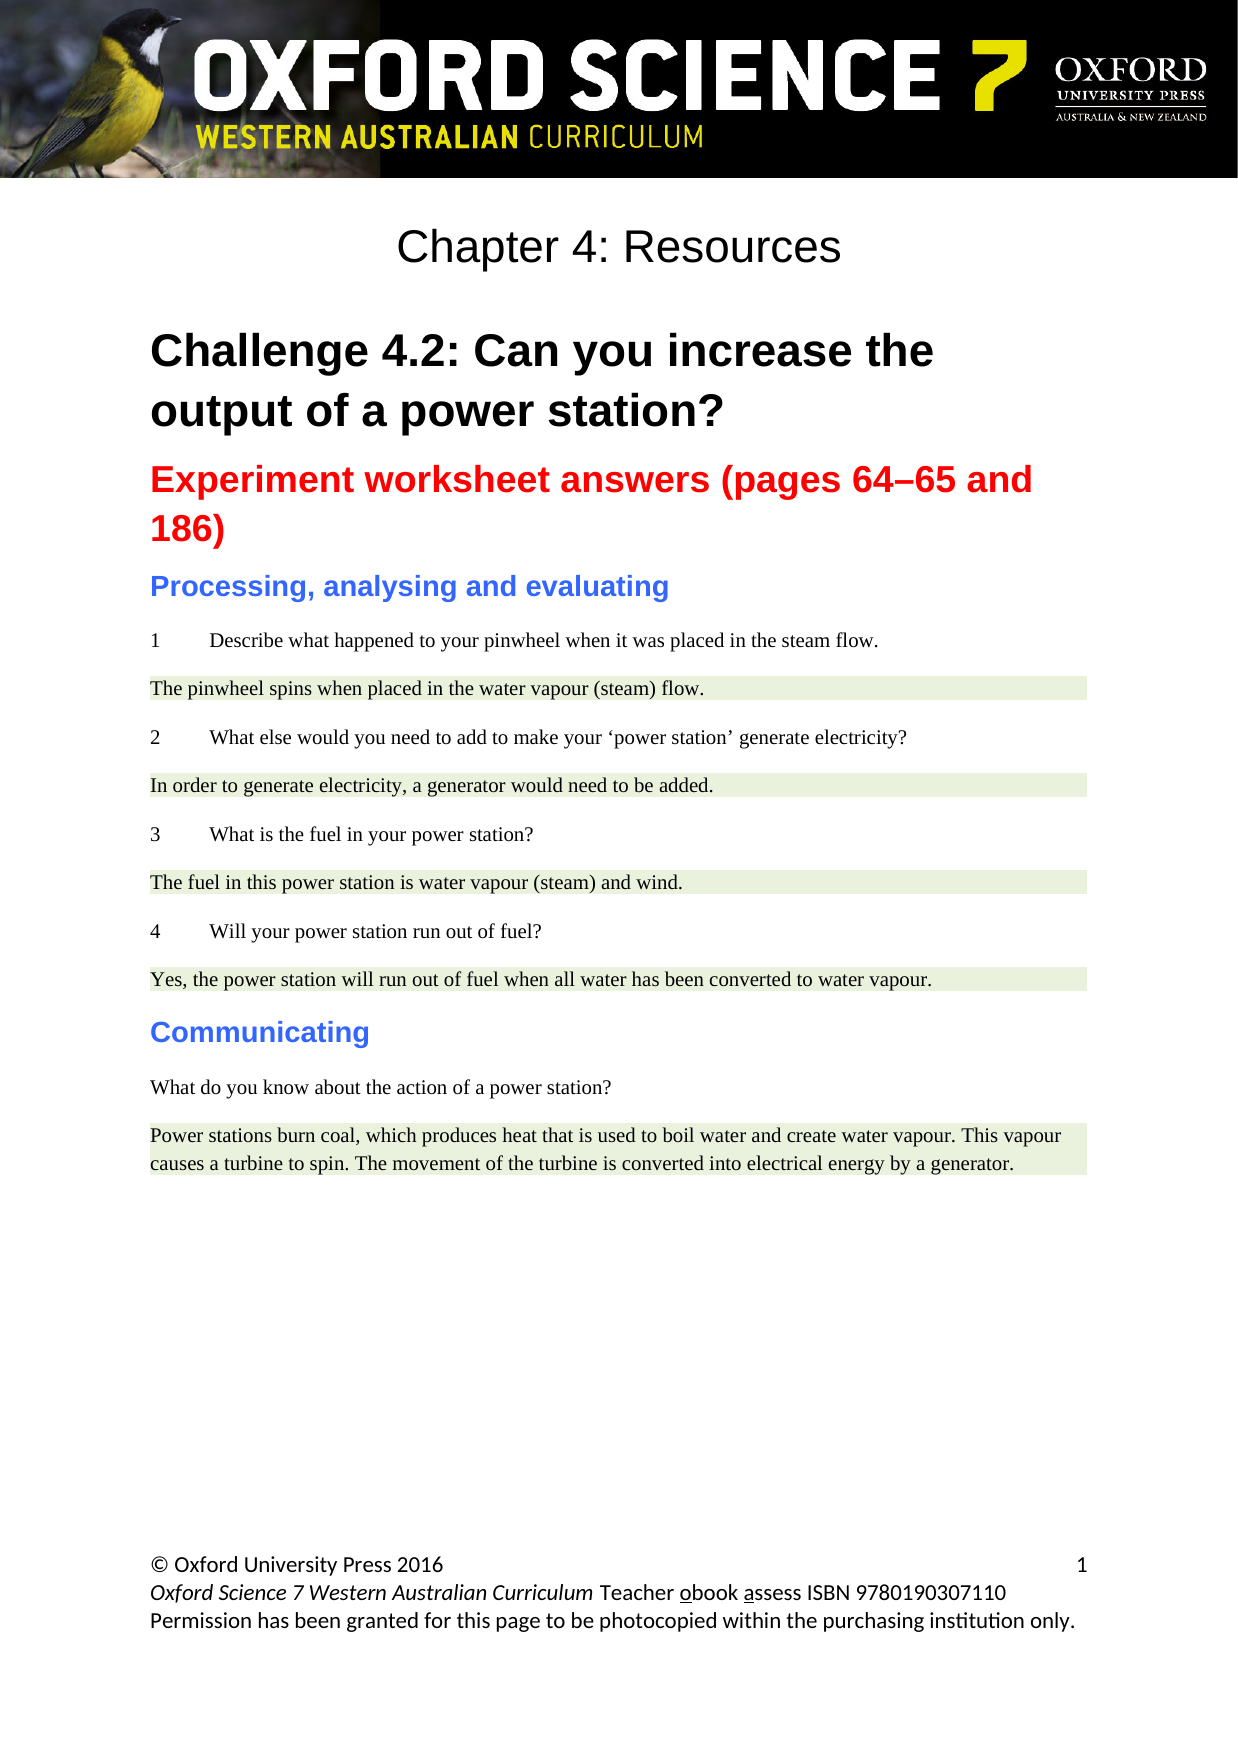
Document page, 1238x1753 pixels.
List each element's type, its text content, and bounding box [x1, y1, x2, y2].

text What do you know about the action of a power station? [150, 1075, 1087, 1099]
text Challenge 4.2: Can you increase the output of a power station? [150, 323, 1087, 437]
text Experiment worksheet answers (pages 64–65 and 186) [150, 457, 1087, 549]
list 3 What is the fuel in your power station? [150, 822, 1087, 846]
text Power stations burn coal, which produces heat that is used to boil water and create water vapour. This vapour causes a turbine to spin. The movement of the turbine is converted into electrical energy by a generator. [150, 1123, 1087, 1175]
text Chapter 4: Resources [150, 219, 1087, 272]
text Processing, analysing and evaluating [150, 568, 1087, 602]
picture [0, 0, 1238, 178]
text Yes, the power station will run out of fuel when all water has been converted to water vapour. [150, 967, 1087, 991]
text The fuel in this power station is water vapour (steam) and wind. [150, 870, 1087, 894]
list 2 What else would you need to add to make your ‘power station’ generate electricity? [150, 725, 1087, 749]
text In order to generate electricity, a generator would need to be added. [150, 773, 1087, 797]
text The pinwheel spins when placed in the water vapour (steam) flow. [150, 676, 1087, 700]
list 4 Will your power station run out of fuel? [150, 918, 1087, 943]
list 1 Describe what happened to your pinwheel when it was placed in the steam flow. [150, 628, 1087, 652]
text Communicating [150, 1015, 1087, 1049]
